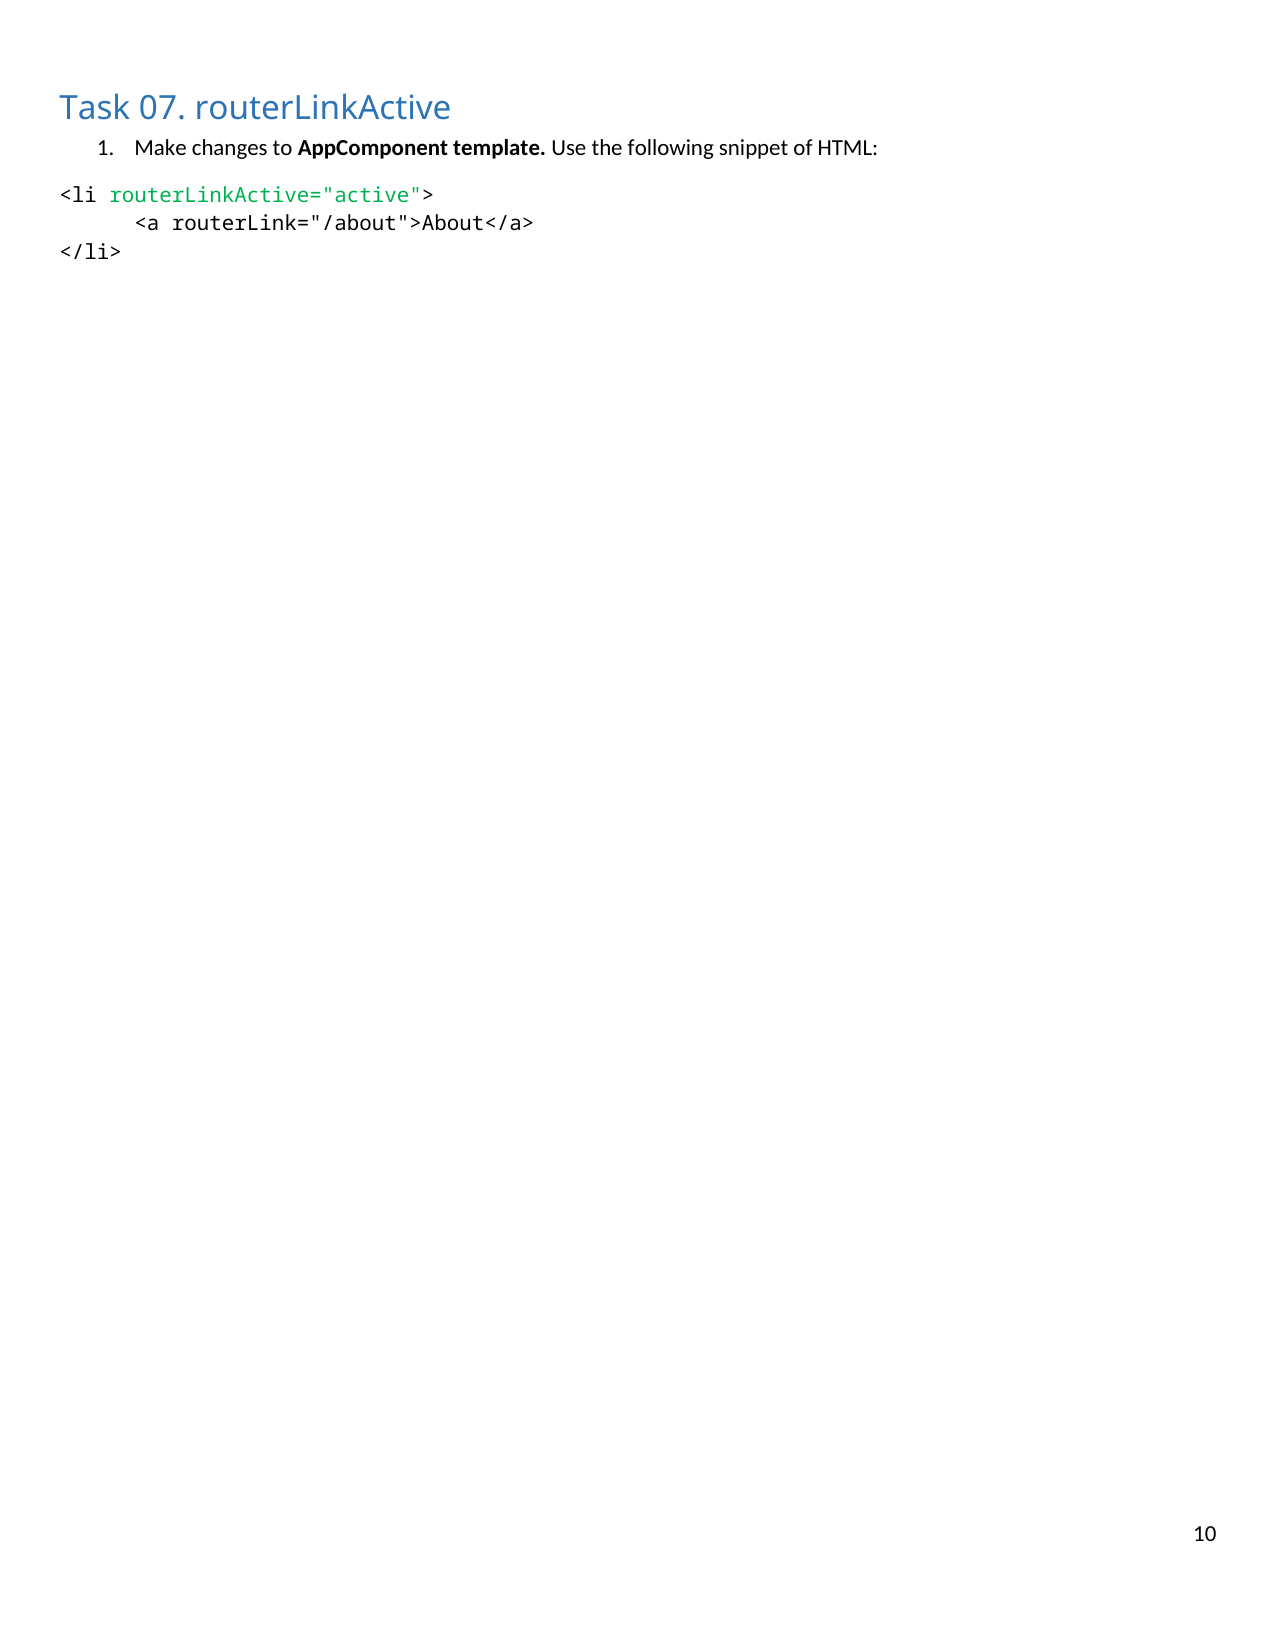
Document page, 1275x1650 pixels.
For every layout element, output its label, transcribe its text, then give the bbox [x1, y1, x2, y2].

text <a routerLink="/about">About</a> [59, 208, 1216, 237]
text <li routerLinkActive="active"> [59, 180, 1216, 208]
subtitle Task 07. routerLinkActive [59, 84, 1216, 129]
list Make changes to AppComponent template. Use the following snippet of HTML: [97, 133, 1216, 161]
text </li> [59, 237, 1216, 265]
